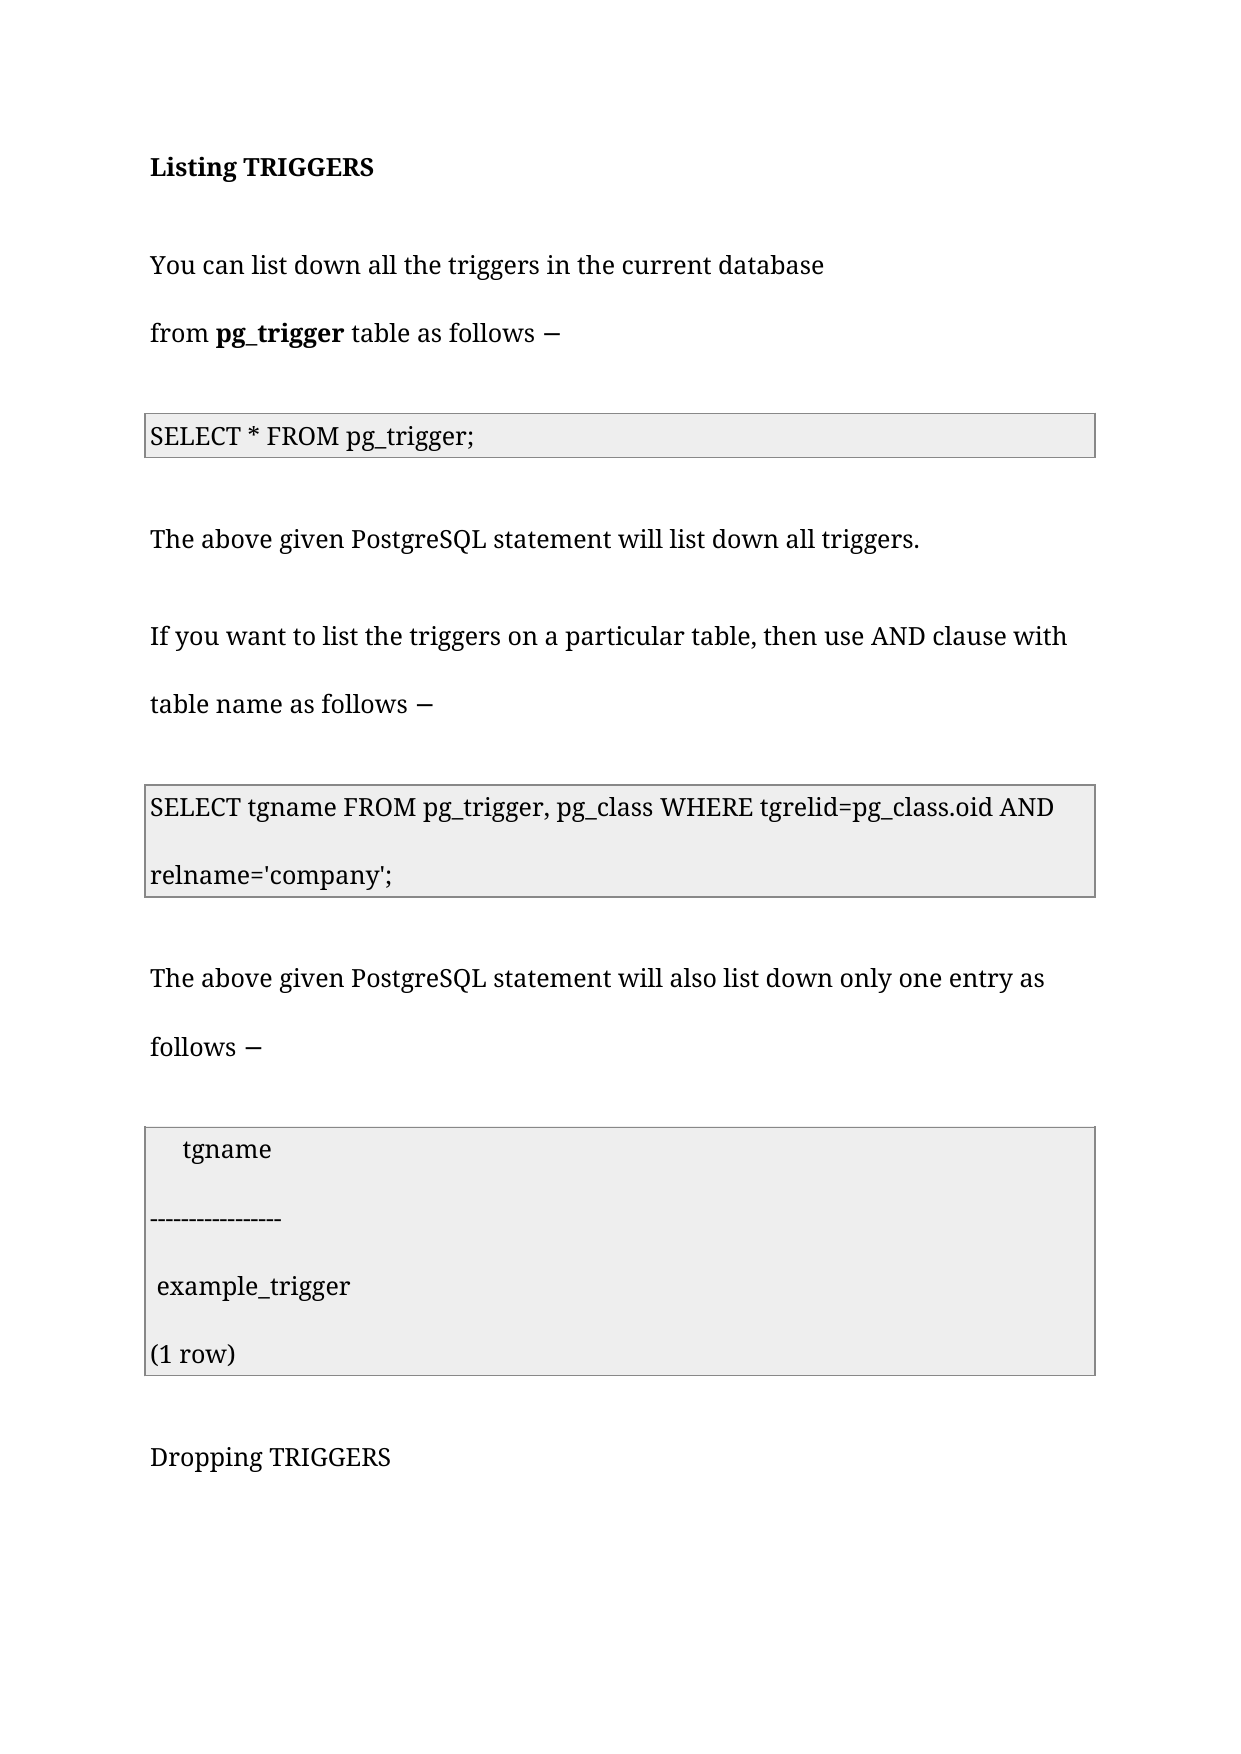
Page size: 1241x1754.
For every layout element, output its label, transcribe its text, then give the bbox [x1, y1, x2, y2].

text tgname [146, 1128, 1094, 1166]
text SELECT tgname FROM pg_trigger, pg_class WHERE tgrelid=pg_class.oid AND relname='company'; [146, 786, 1094, 896]
text The above given PostgreSQL statement will also list down only one entry as follows − [150, 961, 1090, 1063]
text Dropping TRIGGERS [150, 1439, 1090, 1474]
text example_trigger [146, 1263, 1094, 1302]
text You can list down all the triggers in the current database from pg_trigger table as follows − [150, 247, 1090, 349]
text If you want to list the triggers on a particular table, then use AND clause with table name as follows − [150, 619, 1090, 721]
text (1 row) [146, 1331, 1094, 1375]
text The above given PostgreSQL statement will list down all triggers. [150, 521, 1090, 556]
text ----------------- [146, 1194, 1094, 1234]
text SELECT * FROM pg_trigger; [146, 414, 1094, 457]
text Listing TRIGGERS [150, 150, 1090, 184]
